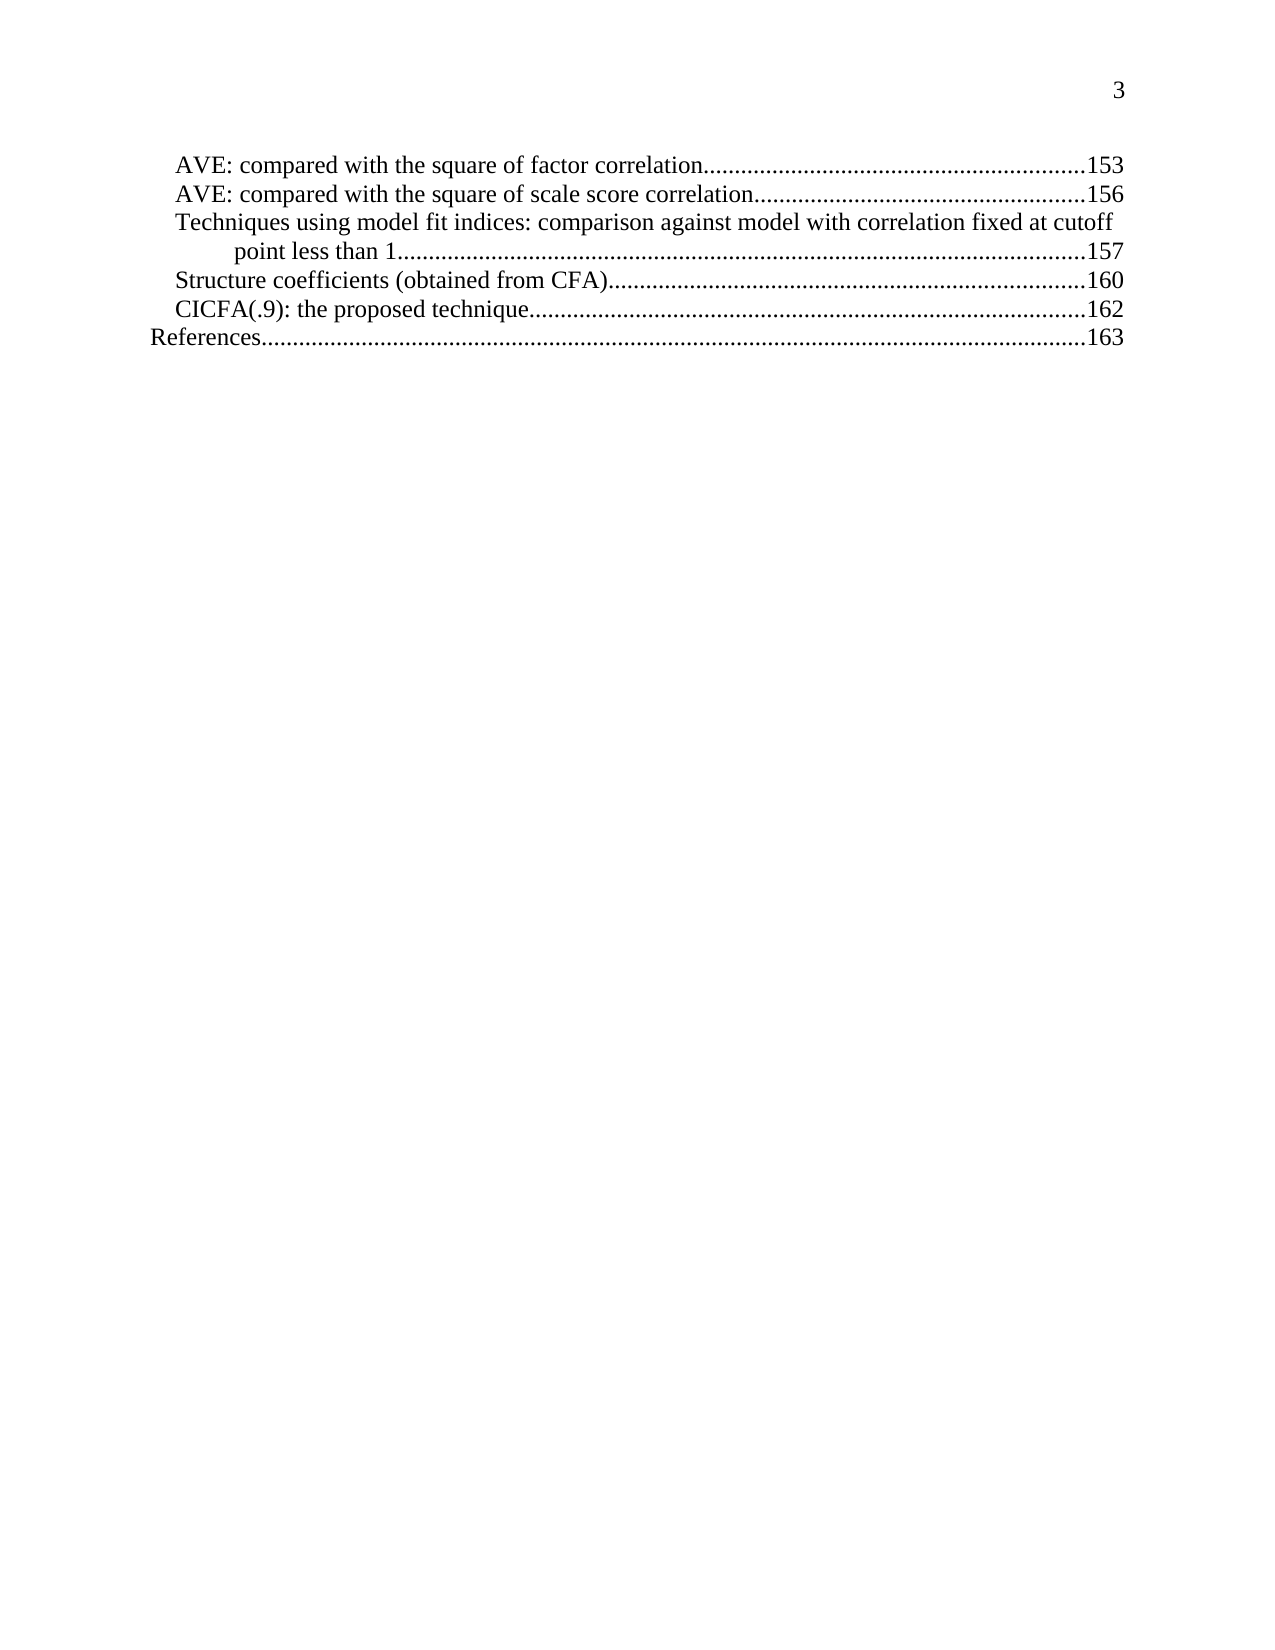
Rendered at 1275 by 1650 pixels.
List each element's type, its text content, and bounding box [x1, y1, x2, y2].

text References 163 [150, 322, 1125, 351]
text AVE: compared with the square of scale score correlation 156 [175, 179, 1125, 207]
text CICFA(.9): the proposed technique 162 [175, 294, 1125, 322]
text AVE: compared with the square of factor correlation 153 [175, 150, 1125, 179]
text Techniques using model fit indices: comparison against model with correlation fixed at cutoff point less than 1 157 [175, 207, 1125, 265]
text Structure coefficients (obtained from CFA) 160 [175, 265, 1125, 294]
